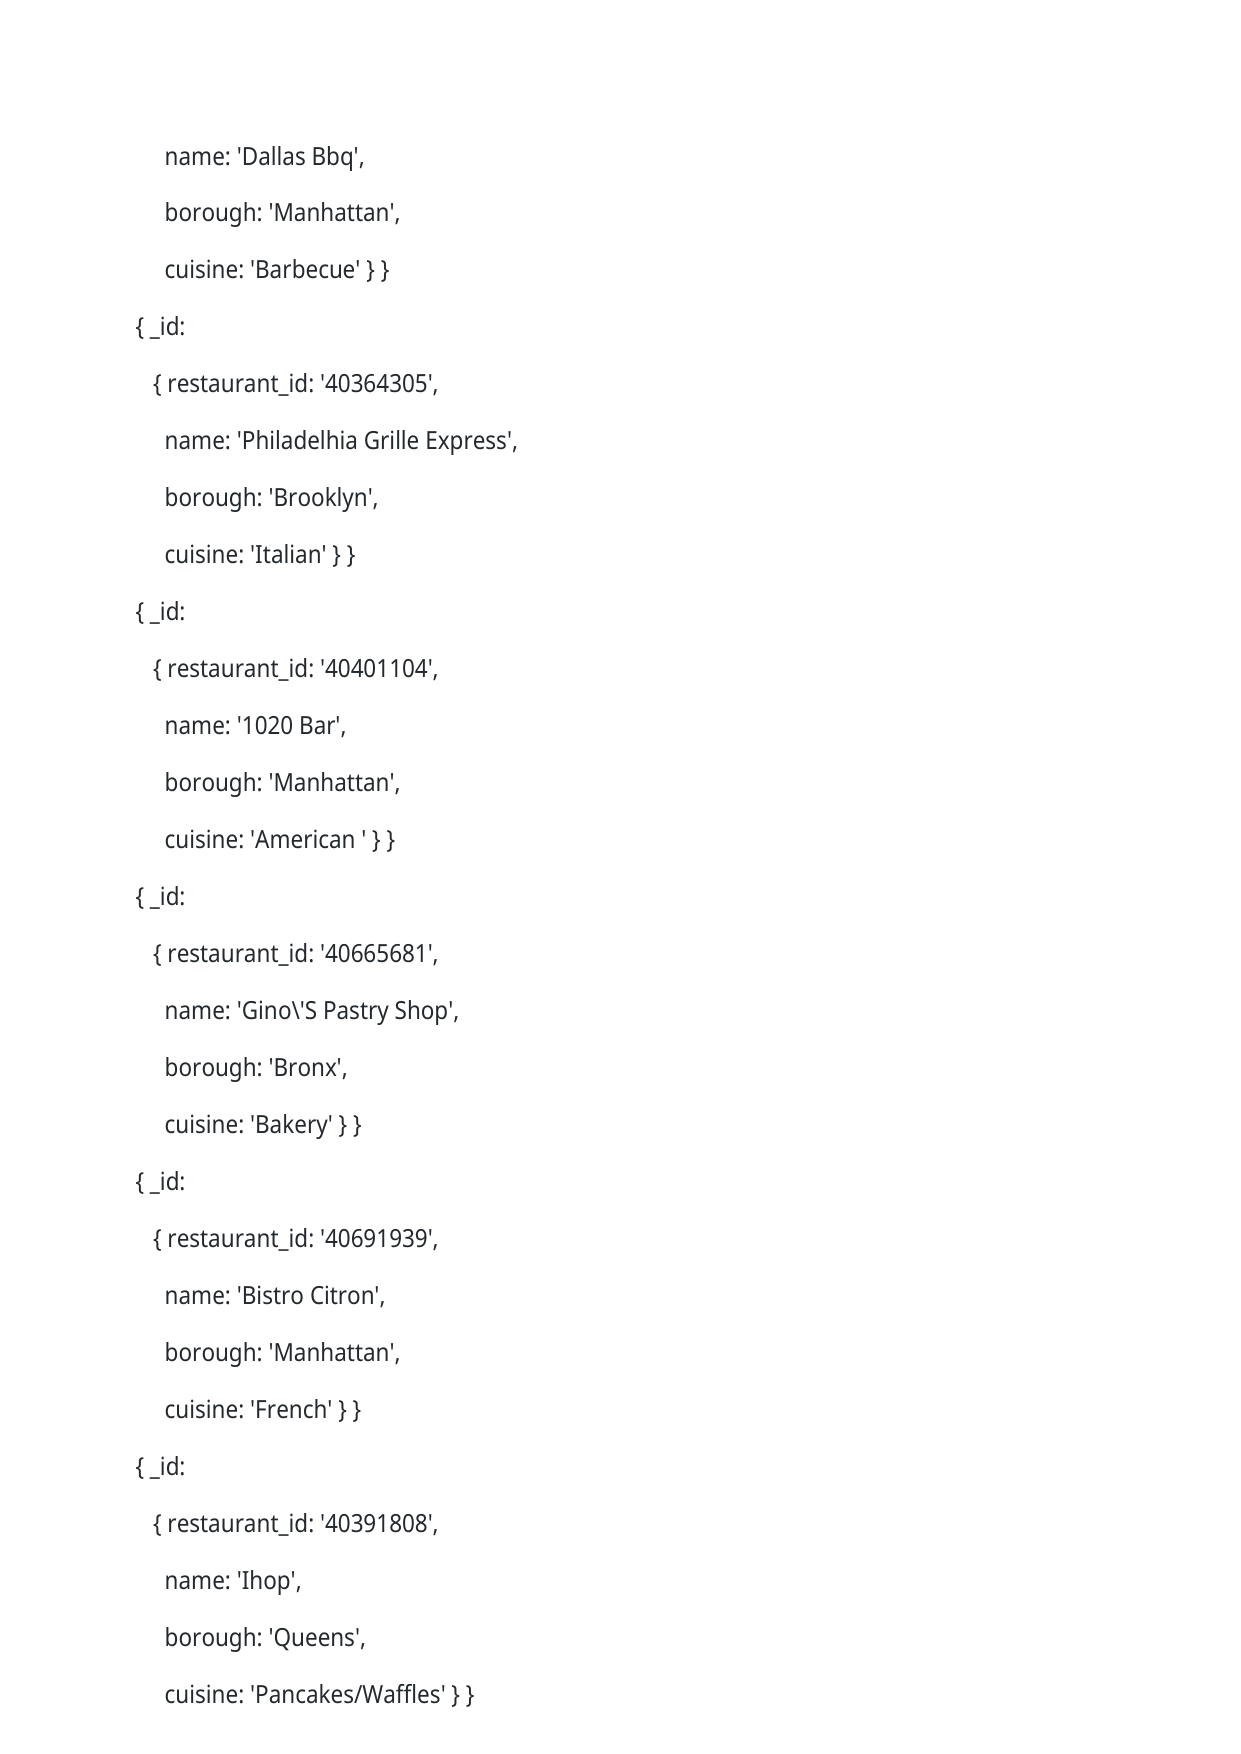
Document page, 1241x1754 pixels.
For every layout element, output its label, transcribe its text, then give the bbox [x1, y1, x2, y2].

list cuisine: 'French' } } [135, 1393, 1046, 1425]
list { restaurant_id: '40665681', [135, 937, 1046, 969]
list borough: 'Brooklyn', [135, 481, 1046, 513]
list cuisine: 'Pancakes/Waffles' } } [135, 1678, 1046, 1710]
list name: 'Dallas Bbq', [135, 139, 1046, 171]
list cuisine: 'American ' } } [135, 823, 1046, 855]
list { restaurant_id: '40691939', [135, 1222, 1046, 1254]
list { _id: [135, 1165, 1046, 1197]
list name: '1020 Bar', [135, 709, 1046, 741]
list { _id: [135, 1450, 1046, 1482]
list { _id: [135, 595, 1046, 627]
list borough: 'Queens', [135, 1621, 1046, 1653]
list name: 'Ihop', [135, 1564, 1046, 1596]
list cuisine: 'Italian' } } [135, 538, 1046, 570]
list cuisine: 'Barbecue' } } [135, 253, 1046, 285]
list cuisine: 'Bakery' } } [135, 1108, 1046, 1140]
list borough: 'Manhattan', [135, 766, 1046, 798]
list borough: 'Bronx', [135, 1051, 1046, 1083]
list { restaurant_id: '40401104', [135, 652, 1046, 684]
list borough: 'Manhattan', [135, 197, 1046, 228]
list borough: 'Manhattan', [135, 1336, 1046, 1368]
list { restaurant_id: '40391808', [135, 1507, 1046, 1539]
list name: 'Philadelhia Grille Express', [135, 424, 1046, 456]
list { restaurant_id: '40364305', [135, 367, 1046, 399]
list name: 'Gino\'S Pastry Shop', [135, 994, 1046, 1026]
list { _id: [135, 880, 1046, 912]
list { _id: [135, 311, 1046, 342]
list name: 'Bistro Citron', [135, 1279, 1046, 1311]
